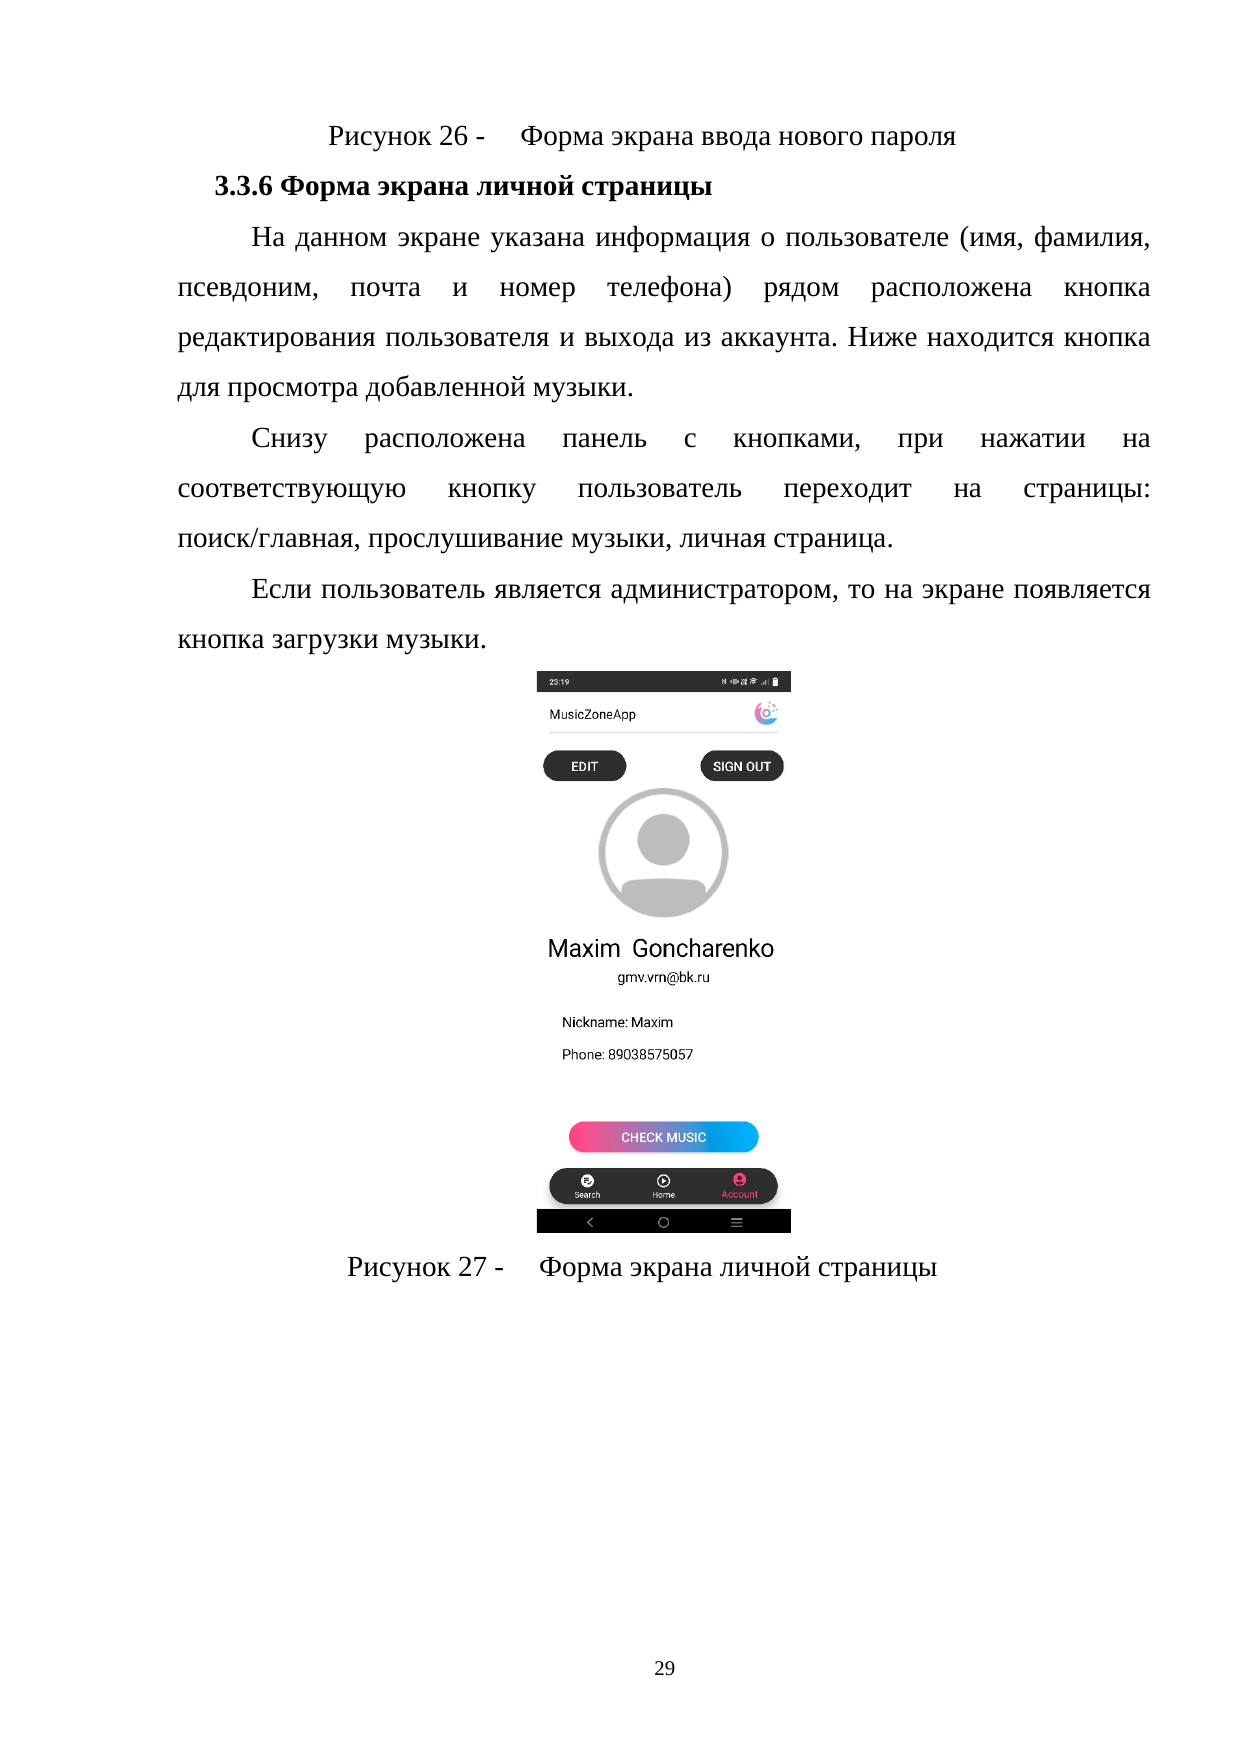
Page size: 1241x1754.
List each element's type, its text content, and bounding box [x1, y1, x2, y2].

list Форма экрана ввода нового пароля [215, 118, 1152, 152]
text Если пользователь является администратором, то на экране появляется кнопка загрузки музыки. [177, 571, 1152, 655]
text Снизу расположена панель с кнопками, при нажатии на соответствующую кнопку пользователь переходит на страницы: поиск/главная, прослушивание музыки, личная страница. [177, 420, 1152, 554]
text Форма экрана личной страницы [214, 168, 1152, 202]
list Форма экрана личной страницы [215, 1249, 1152, 1283]
picture [536, 671, 792, 1233]
text На данном экране указана информация о пользователе (имя, фамилия, псевдоним, почта и номер телефона) рядом расположена кнопка редактирования пользователя и выхода из аккаунта. Ниже находится кнопка для просмотра добавленной музыки. [177, 219, 1152, 403]
